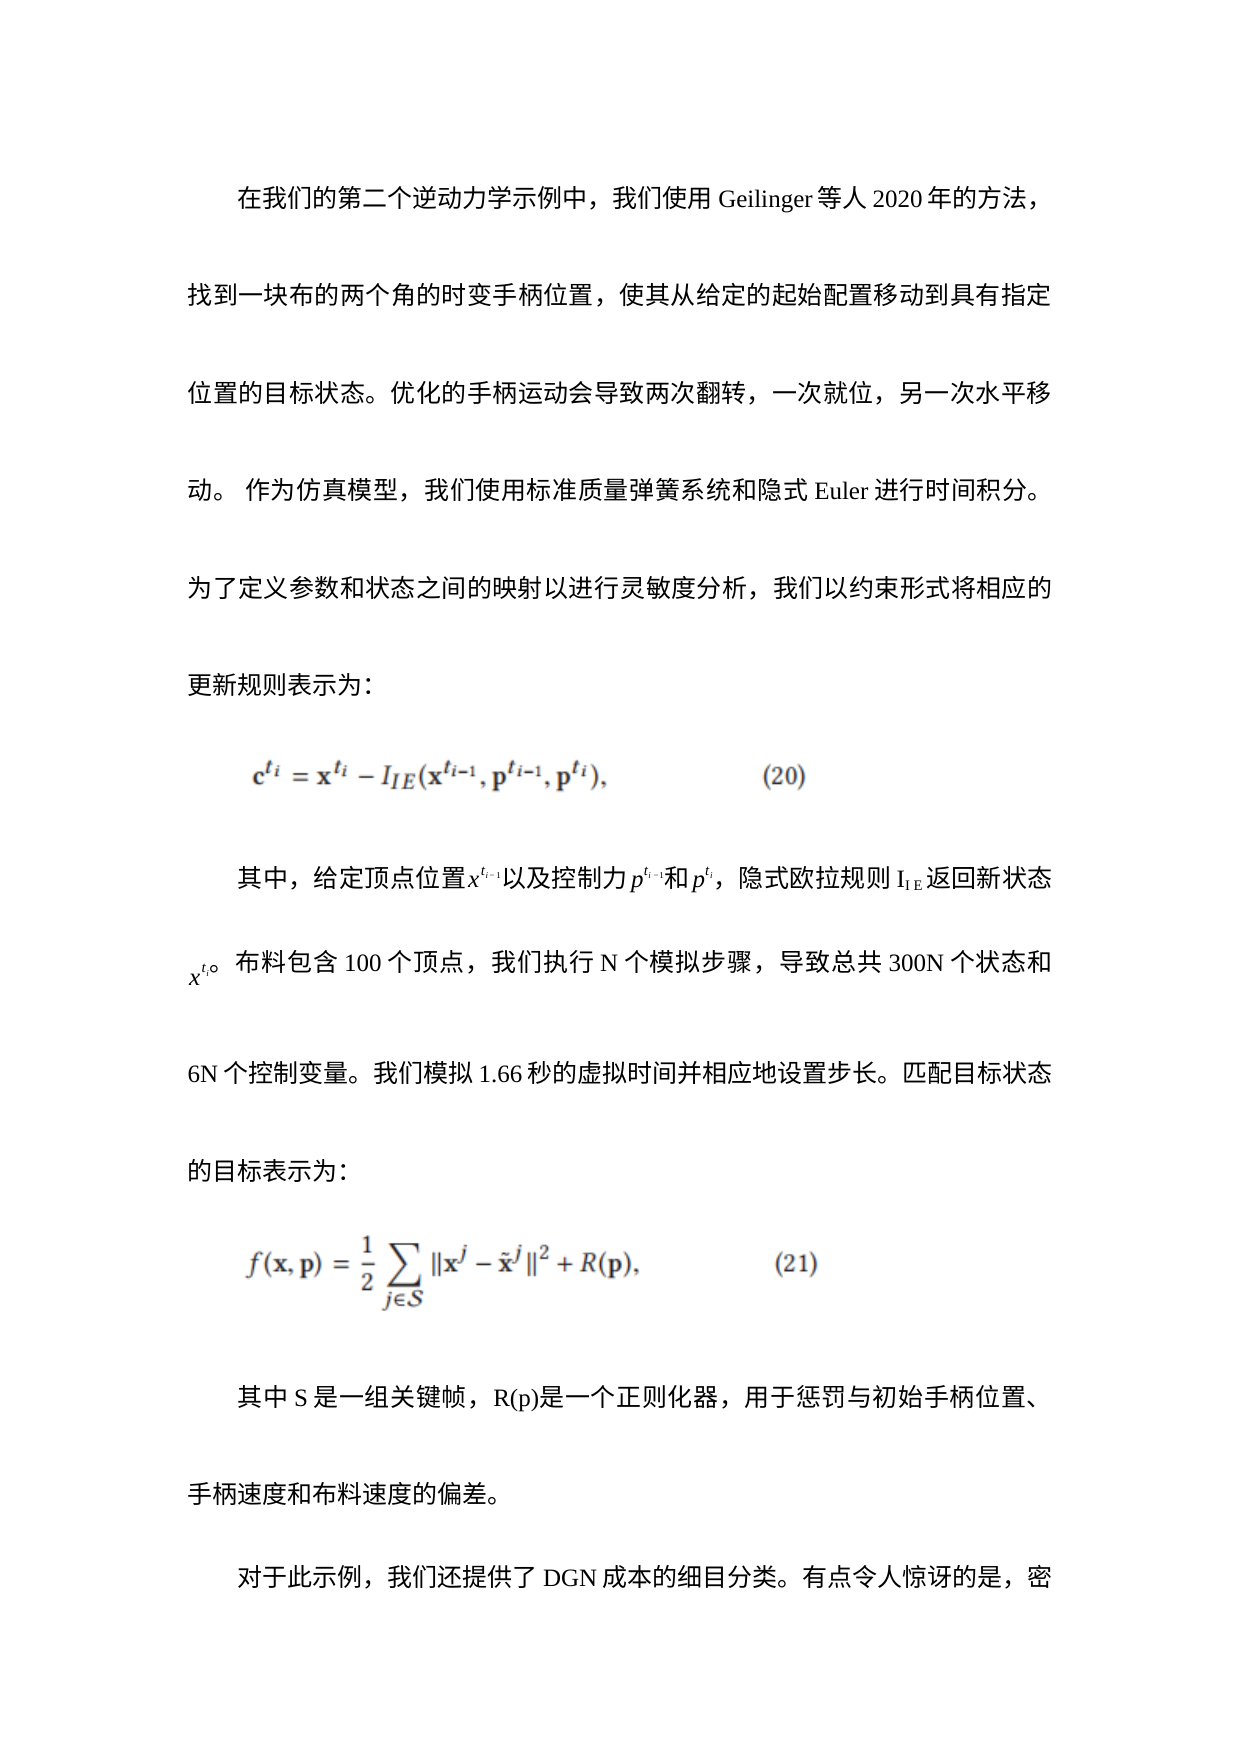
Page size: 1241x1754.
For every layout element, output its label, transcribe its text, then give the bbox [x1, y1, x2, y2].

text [187, 1543, 1053, 1608]
text 其中，给定顶点位置以及控制力和，隐式欧拉规则II E返回新状态 。布料包含100个顶点，我们执行N个模拟步骤，导致总共300N个状态和6N个控制变量。我们模拟1.66秒的虚拟时间并相应地设置步长。匹配目标状态的目标表示为： [187, 844, 1053, 1202]
text 在我们的第二个逆动力学示例中，我们使用Geilinger等人2020年的方法， 找到一块布的两个角的时变手柄位置，使其从给定的起始配置移动到具有指定位置的目标状态。优化的手柄运动会导致两次翻转，一次就位，另一次水平移动。 作为仿真模型，我们使用标准质量弹簧系统和隐式Euler进行时间积分。为了定义参数和状态之间的映射以进行灵敏度分析，我们以约束形式将相应的更新规则表示为： [187, 164, 1053, 716]
text 其中S是一组关键帧，R(p)是一个正则化器，用于惩罚与初始手柄位置、手柄速度和布料速度的偏差。 [187, 1363, 1053, 1525]
picture [237, 734, 821, 816]
picture [231, 1220, 833, 1325]
